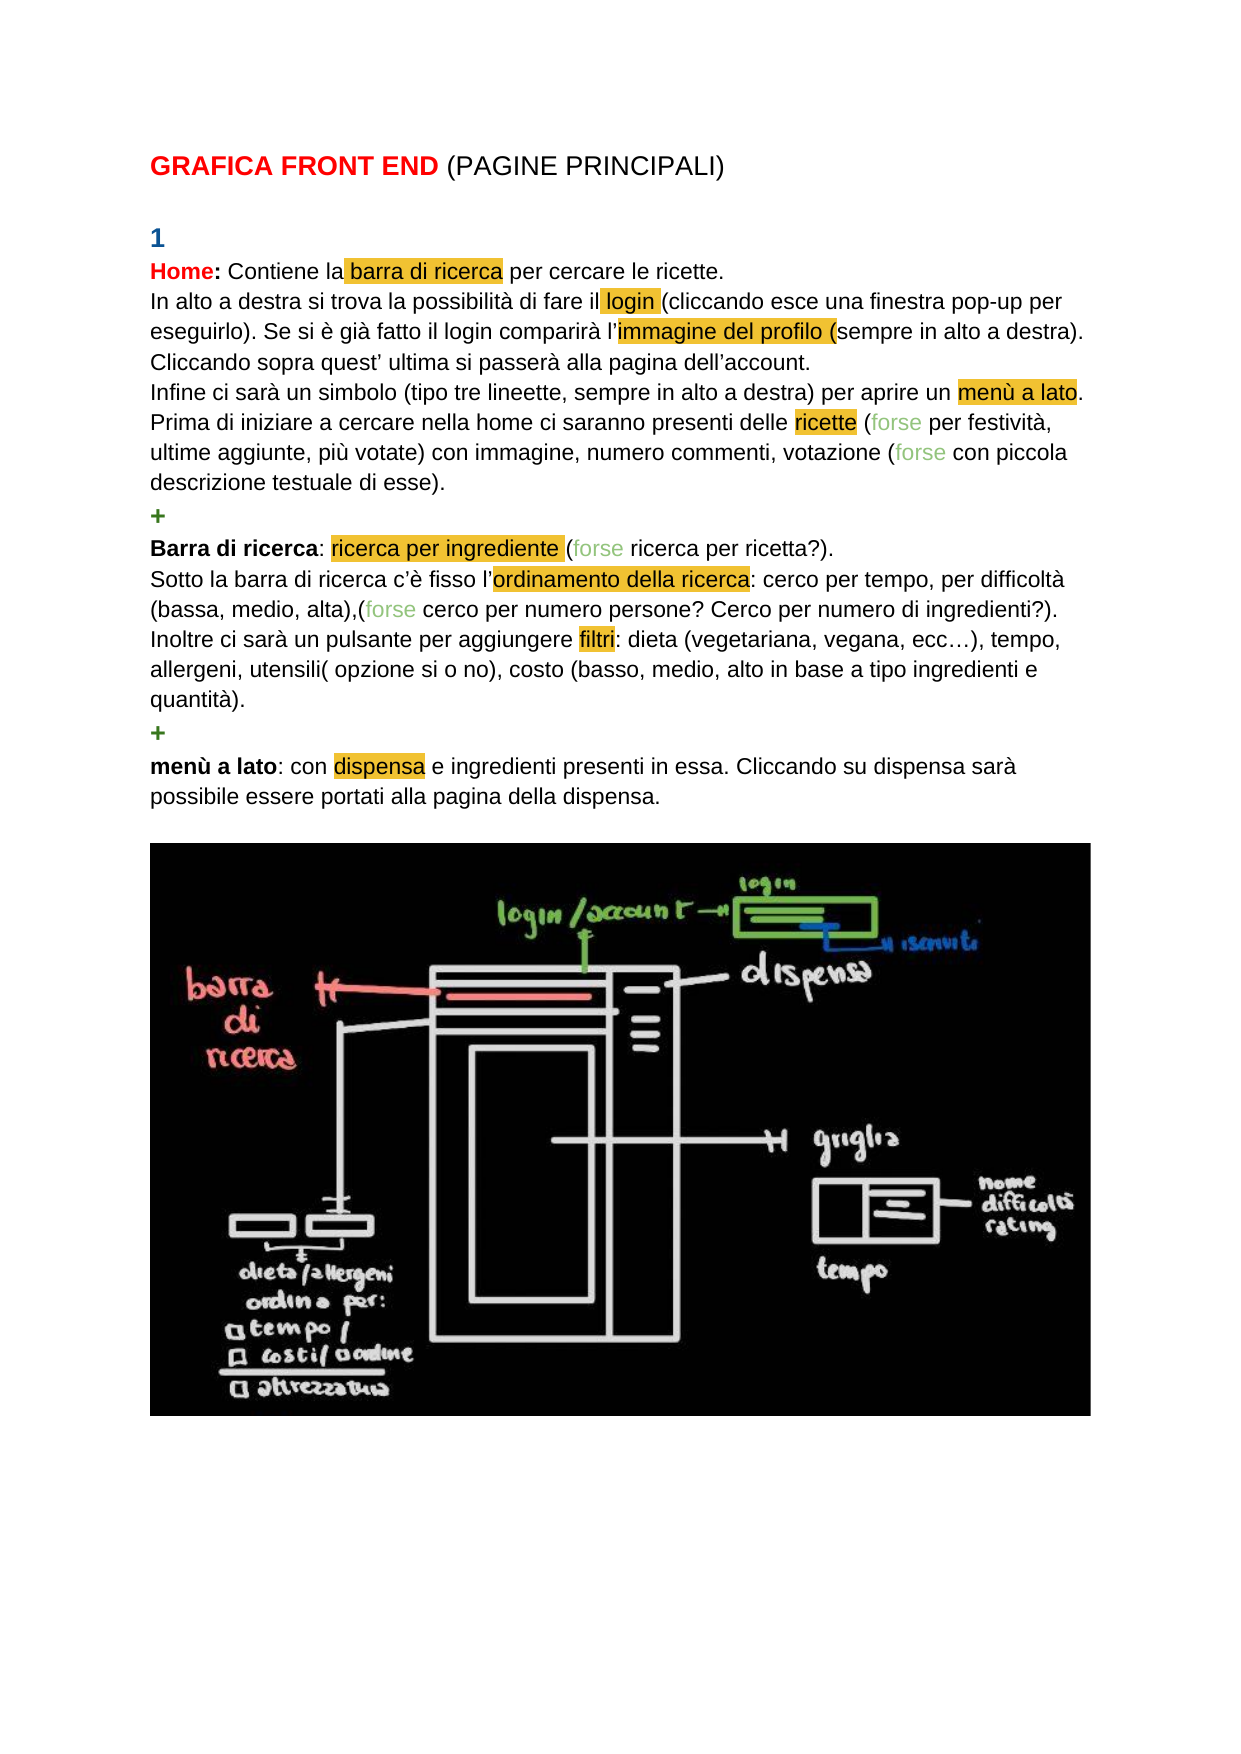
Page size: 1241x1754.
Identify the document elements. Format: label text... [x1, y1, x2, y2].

text + [150, 717, 1090, 748]
text GRAFICA FRONT END (PAGINE PRINCIPALI) [150, 150, 1090, 181]
picture [150, 843, 1091, 1416]
text Home: Contiene la barra di ricerca per cercare le ricette. [150, 258, 344, 284]
text Home: Contiene la barra di ricerca per cercare le ricette. [503, 258, 1090, 284]
text Barra di ricerca: ricerca per ingrediente (forse ricerca per ricetta?). [150, 535, 331, 562]
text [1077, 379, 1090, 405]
text Sotto la barra di ricerca c’è fisso l’ordinamento della ricerca: cerco per tempo, per difficoltà (bassa, medio, alta),(forse cerco per numero persone? Cerco per numero di ingredienti?). Inoltre ci sarà un pulsante per aggiungere filtri: dieta (vegetariana, vegana, ecc…), tempo, allergeni, utensili( opzione si o no), costo (basso, medio, alto in base a tipo ingredienti e quantità). [150, 566, 1090, 713]
text In alto a destra si trova la possibilità di fare il login (cliccando esce una finestra pop-up per eseguirlo). Se si è già fatto il login comparirà l’immagine del profilo (sempre in alto a destra). Cliccando sopra quest’ ultima si passerà alla pagina dell’account. [150, 288, 1090, 375]
text Infine ci sarà un simbolo (tipo tre lineette, sempre in alto a destra) per aprire un menù a lato. [150, 379, 958, 405]
text 1 [150, 222, 1090, 253]
text Prima di iniziare a cercare nella home ci saranno presenti delle ricette (forse per festività, ultime aggiunte, più votate) con immagine, numero commenti, votazione (forse con piccola descrizione testuale di esse). [150, 409, 1090, 496]
text + [150, 499, 1090, 531]
text Barra di ricerca: ricerca per ingrediente (forse ricerca per ricetta?). [565, 535, 1090, 562]
text menù a lato: con dispensa e ingredienti presenti in essa. Cliccando su dispensa sarà possibile essere portati alla pagina della dispensa. [150, 753, 1090, 809]
